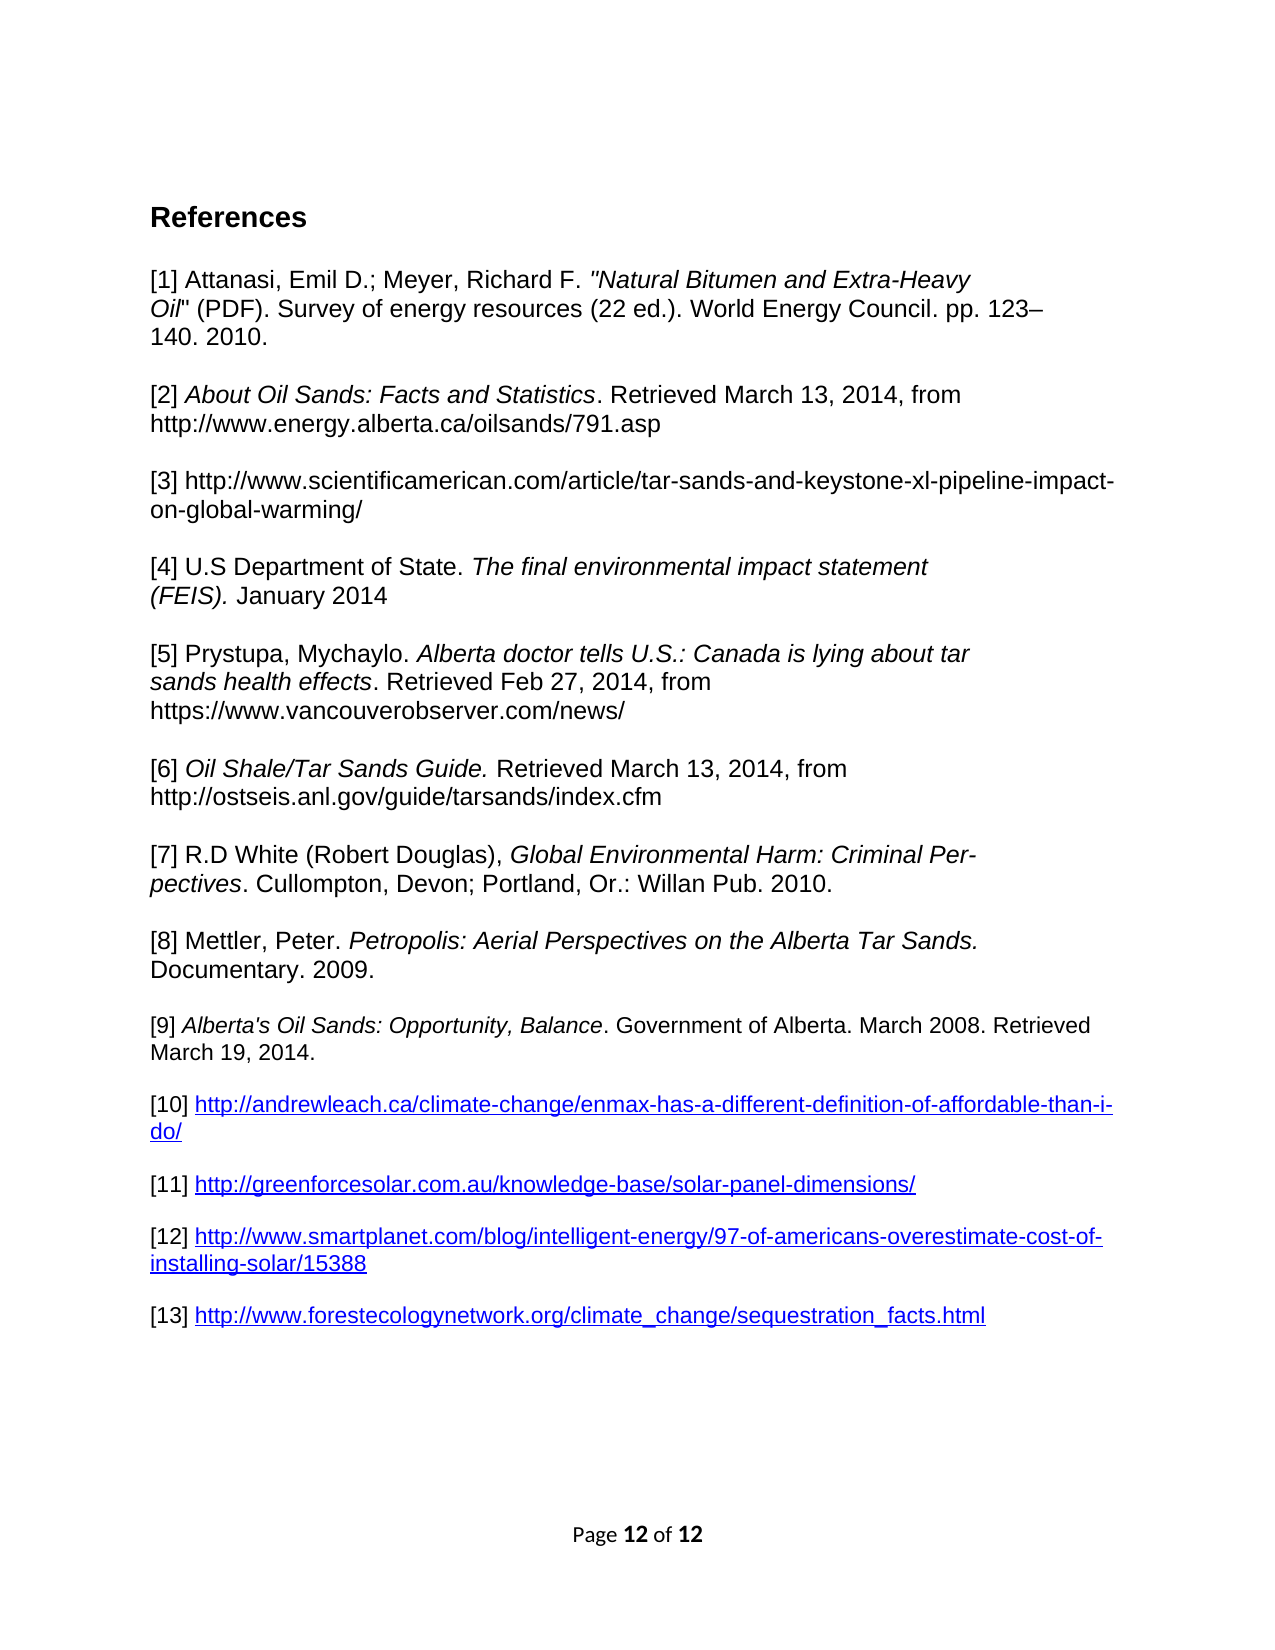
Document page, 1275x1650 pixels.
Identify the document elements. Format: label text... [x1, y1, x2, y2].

subtitle References [150, 200, 1125, 233]
text [7] R.D White (Robert Douglas), Global Environmental Harm: Criminal Per- [150, 840, 1125, 869]
text [8] Mettler, Peter. Petropolis: Aerial Perspectives on the Alberta Tar Sands. [150, 926, 1125, 955]
text [3] http://www.scientificamerican.com/article/tar-sands-and-keystone-xl-pipeline-impact-on-global-warming/ [150, 466, 1125, 524]
text [11] http://greenforcesolar.com.au/knowledge-base/solar-panel-dimensions/ [150, 1171, 1125, 1197]
text http://ostseis.anl.gov/guide/tarsands/index.cfm [150, 782, 1125, 811]
text [13] http://www.forestecologynetwork.org/climate_change/sequestration_facts.html [150, 1302, 1125, 1329]
text [5] Prystupa, Mychaylo. Alberta doctor tells U.S.: Canada is lying about tar [150, 639, 1125, 667]
text [4] U.S Department of State. The final environmental impact statement [150, 552, 1125, 581]
text [6] Oil Shale/Tar Sands Guide. Retrieved March 13, 2014, from [150, 754, 1125, 782]
text sands health effects. Retrieved Feb 27, 2014, from [150, 667, 1125, 696]
text pectives. Cullompton, Devon; Portland, Or.: Willan Pub. 2010. [150, 869, 1125, 897]
text https://www.vancouverobserver.com/news/ [150, 696, 1125, 725]
text http://www.energy.alberta.ca/oilsands/791.asp [150, 409, 1125, 437]
text Documentary. 2009. [150, 955, 1125, 984]
text [10] http://andrewleach.ca/climate-change/enmax-has-a-different-definition-of-affordable-than-i-do/ [150, 1091, 1125, 1144]
text [9] Alberta's Oil Sands: Opportunity, Balance. Government of Alberta. March 2008. Retrieved March 19, 2014. [150, 1012, 1125, 1065]
text [12] http://www.smartplanet.com/blog/intelligent-energy/97-of-americans-overestimate-cost-of-installing-solar/15388 [150, 1223, 1125, 1276]
text (FEIS). January 2014 [150, 581, 1125, 610]
text [1] Attanasi, Emil D.; Meyer, Richard F. "Natural Bitumen and Extra-Heavy Oil" (PDF). Survey of energy resources (22 ed.). World Energy Council. pp. 123–140. 2010. [150, 265, 1125, 351]
text [2] About Oil Sands: Facts and Statistics. Retrieved March 13, 2014, from [150, 380, 1125, 409]
